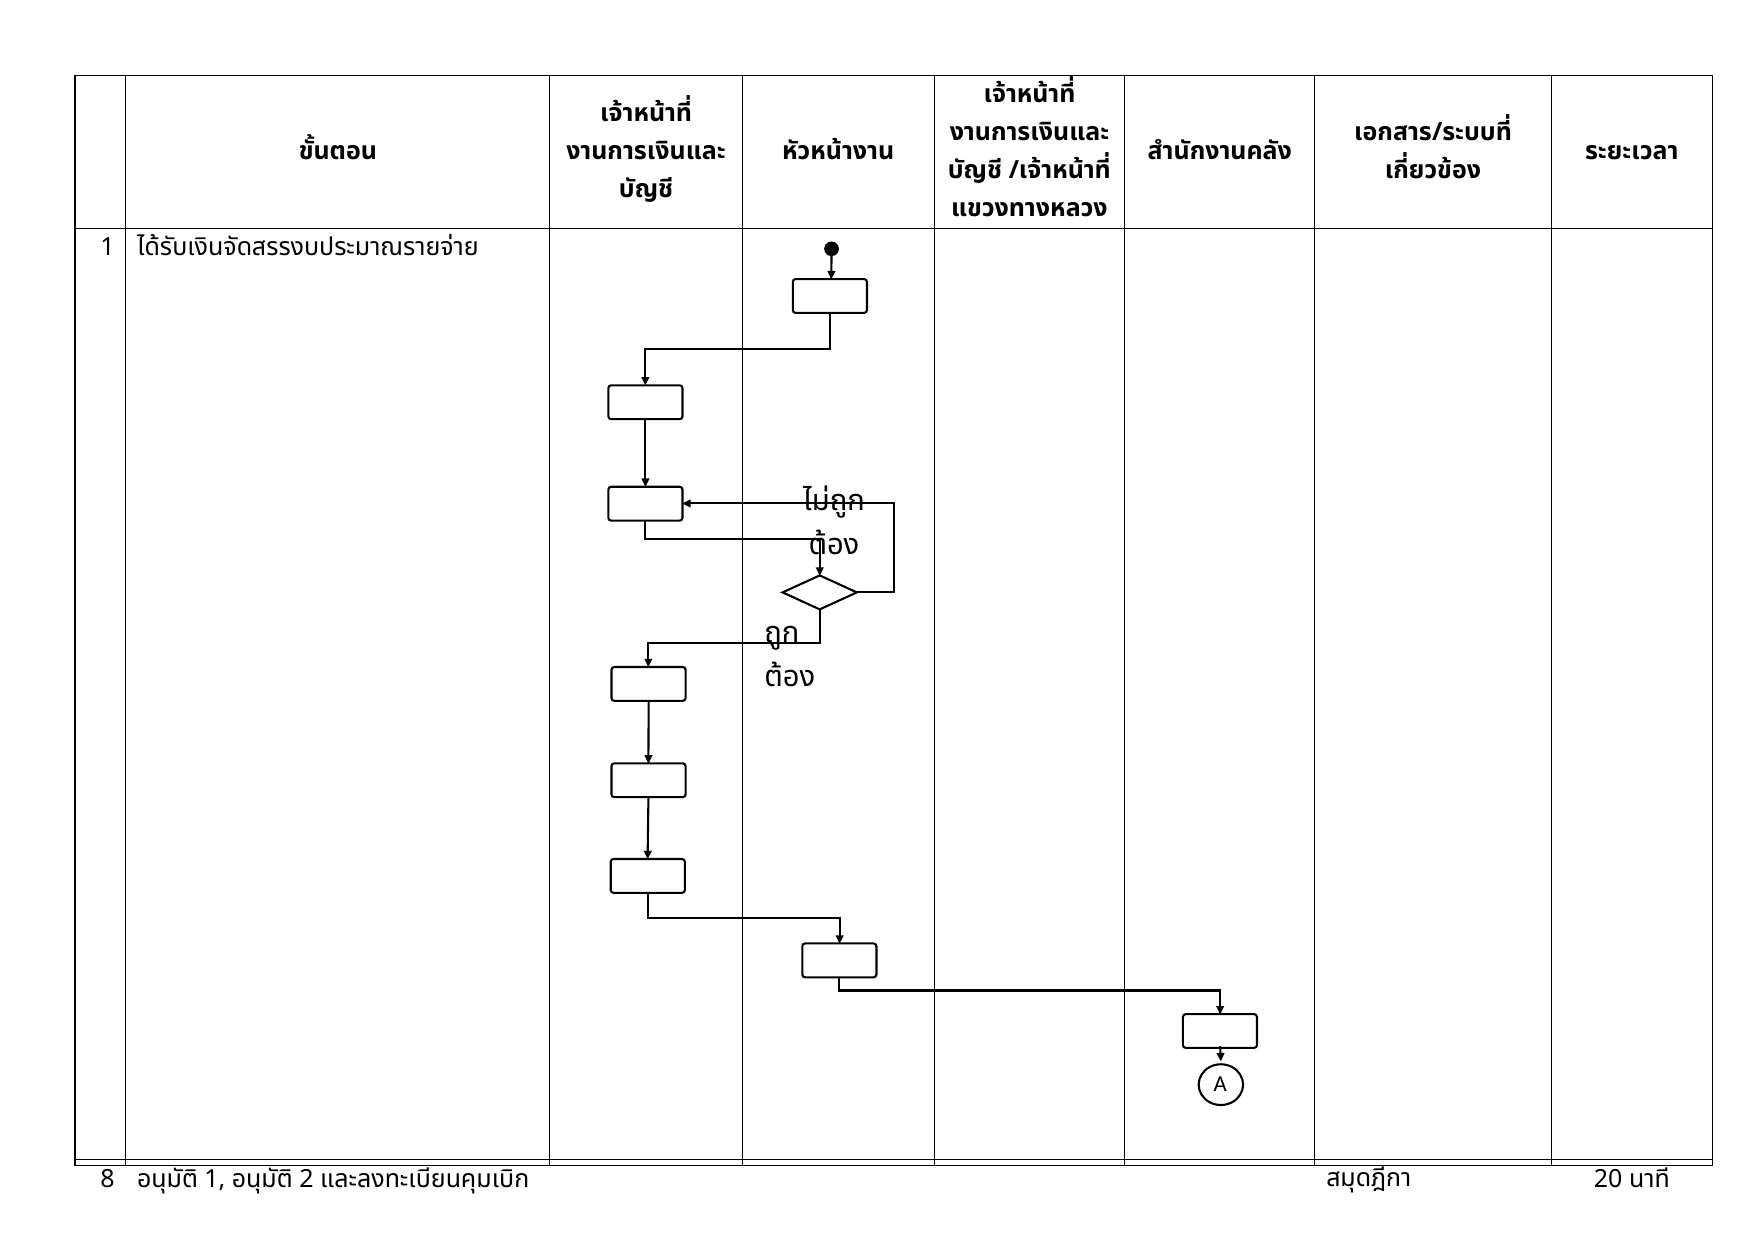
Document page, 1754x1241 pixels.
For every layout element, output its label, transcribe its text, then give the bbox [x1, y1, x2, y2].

table_cell [1125, 1160, 1314, 1165]
table_header เจ้าหน้าที่งานการเงินและบัญชี /เจ้าหน้าที่แขวงทางหลวง [935, 76, 1124, 227]
table_cell [1125, 229, 1314, 1159]
table_cell [935, 1160, 1124, 1165]
table_header หัวหน้างาน [743, 76, 934, 227]
table_cell [743, 1160, 934, 1165]
table_cell [743, 229, 934, 1159]
table_header เอกสาร/ระบบที่เกี่ยวข้อง [1315, 76, 1551, 227]
table_cell [1315, 229, 1551, 1159]
table_header ขั้นตอน [126, 76, 549, 227]
table_cell [550, 229, 742, 1159]
table_cell 1 [76, 229, 125, 1159]
table_cell [935, 229, 1124, 1159]
table_header ระยะเวลา [1552, 76, 1712, 227]
table_cell ได้รับเงินจัดสรรงบประมาณรายจ่าย [126, 229, 549, 1159]
table_header [76, 76, 125, 227]
table_cell [550, 1160, 742, 1165]
table_cell [1552, 229, 1712, 1159]
table_header เจ้าหน้าที่งานการเงินและบัญชี [550, 76, 742, 227]
table_header สำนักงานคลัง [1125, 76, 1314, 227]
